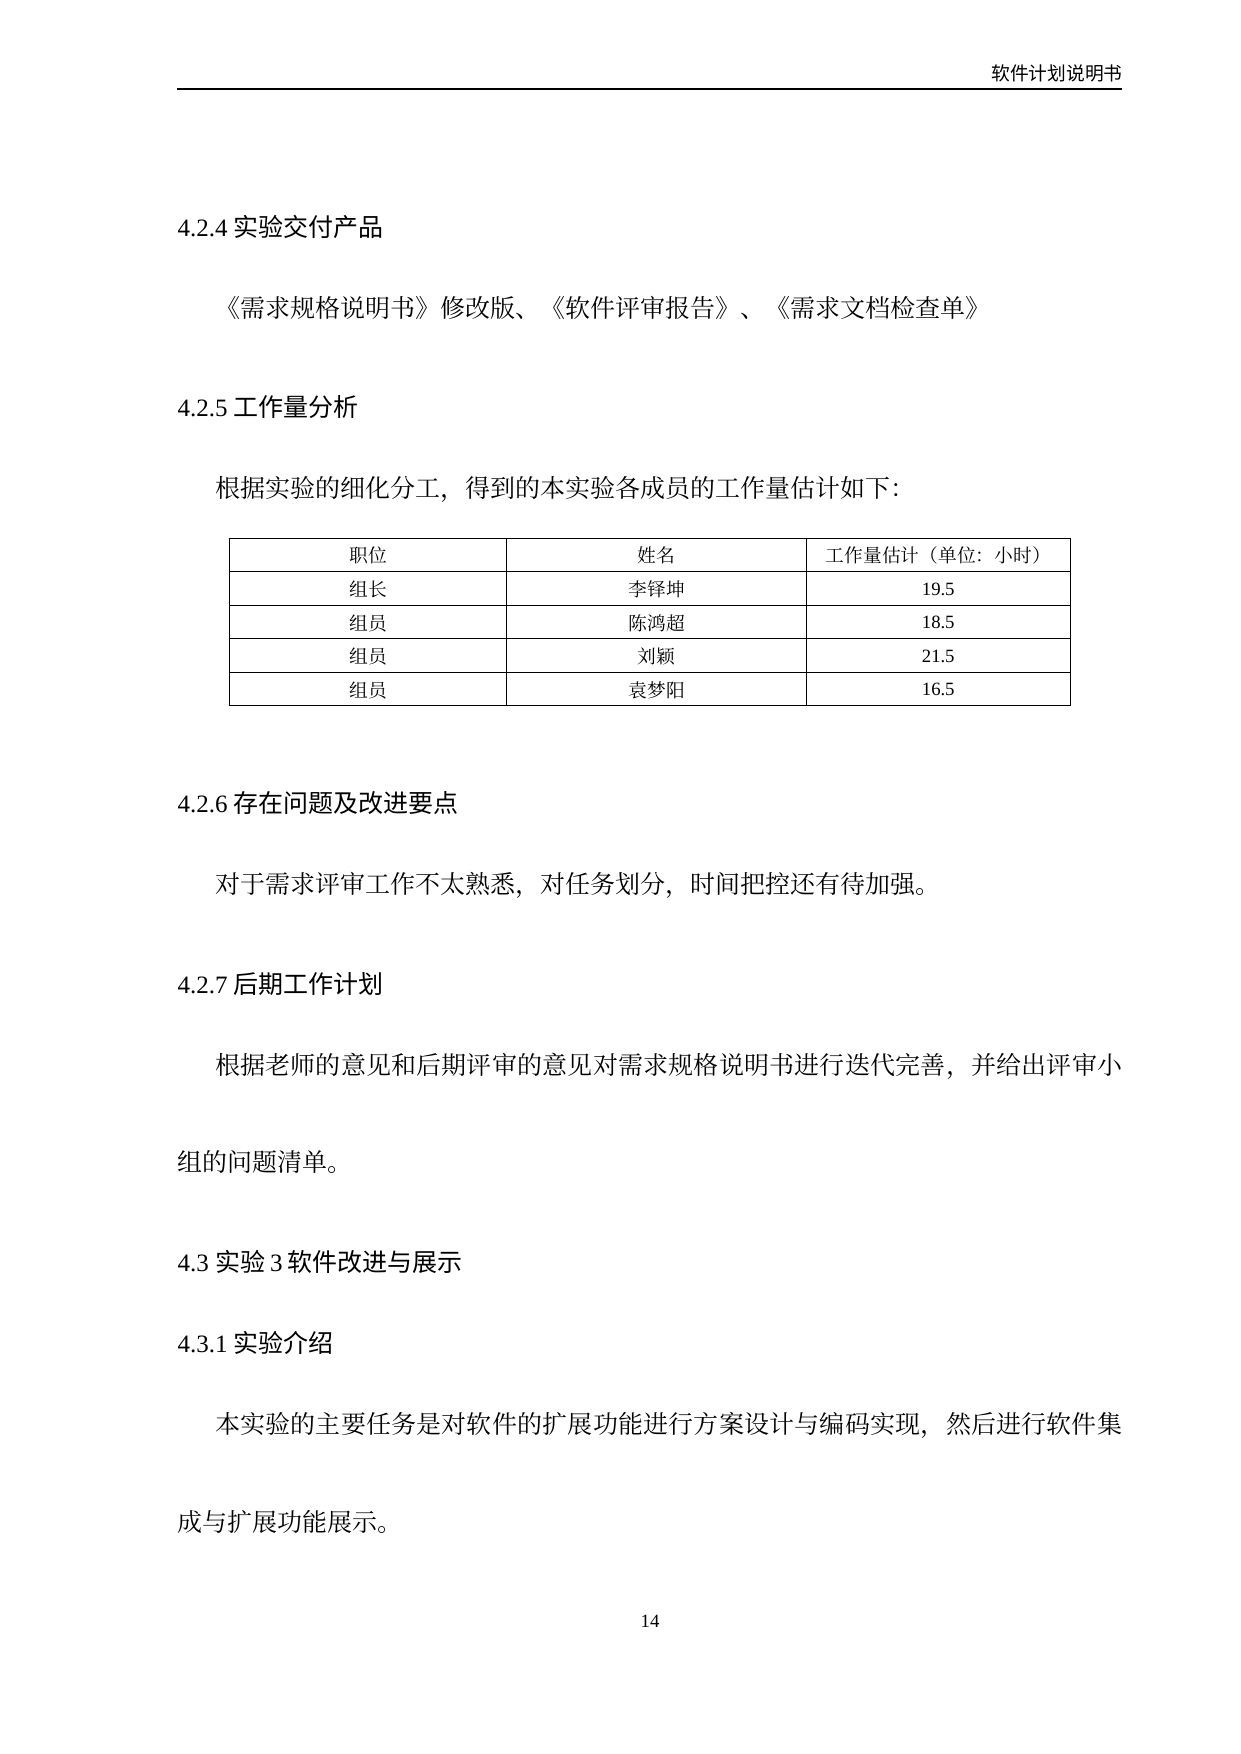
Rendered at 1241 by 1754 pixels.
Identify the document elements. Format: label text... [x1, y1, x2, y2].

subtitle 工作量分析 [177, 373, 1122, 438]
table_cell 李铎坤 [507, 572, 806, 604]
text 对于需求评审工作不太熟悉，对任务划分，时间把控还有待加强。 [177, 851, 1122, 916]
table_cell 组长 [230, 572, 506, 604]
subtitle 存在问题及改进要点 [177, 769, 1122, 834]
text 《需求规格说明书》修改版、《软件评审报告》、《需求文档检查单》 [177, 274, 1122, 339]
table_cell 19.5 [807, 572, 1070, 604]
table_cell 组员 [230, 639, 506, 672]
table_cell 21.5 [807, 639, 1070, 672]
subtitle 实验交付产品 [177, 193, 1122, 258]
table_header 姓名 [507, 539, 806, 571]
table_header 职位 [230, 539, 506, 571]
text 本实验的主要任务是对软件的扩展功能进行方案设计与编码实现，然后进行软件集成与扩展功能展示。 [177, 1390, 1122, 1553]
table_cell 18.5 [807, 606, 1070, 638]
text 根据老师的意见和后期评审的意见对需求规格说明书进行迭代完善，并给出评审小组的问题清单。 [177, 1031, 1122, 1193]
table_header 工作量估计（单位：小时） [807, 539, 1070, 571]
table_cell 组员 [230, 673, 506, 705]
table_cell 组员 [230, 606, 506, 638]
subtitle 实验介绍 [177, 1309, 1122, 1374]
table_cell 袁梦阳 [507, 673, 806, 705]
text 根据实验的细化分工，得到的本实验各成员的工作量估计如下： [177, 454, 1122, 519]
table_cell 陈鸿超 [507, 606, 806, 638]
subtitle 后期工作计划 [177, 950, 1122, 1015]
table_cell 刘颖 [507, 639, 806, 672]
table_cell 16.5 [807, 673, 1070, 705]
subtitle 实验3软件改进与展示 [177, 1228, 1122, 1293]
